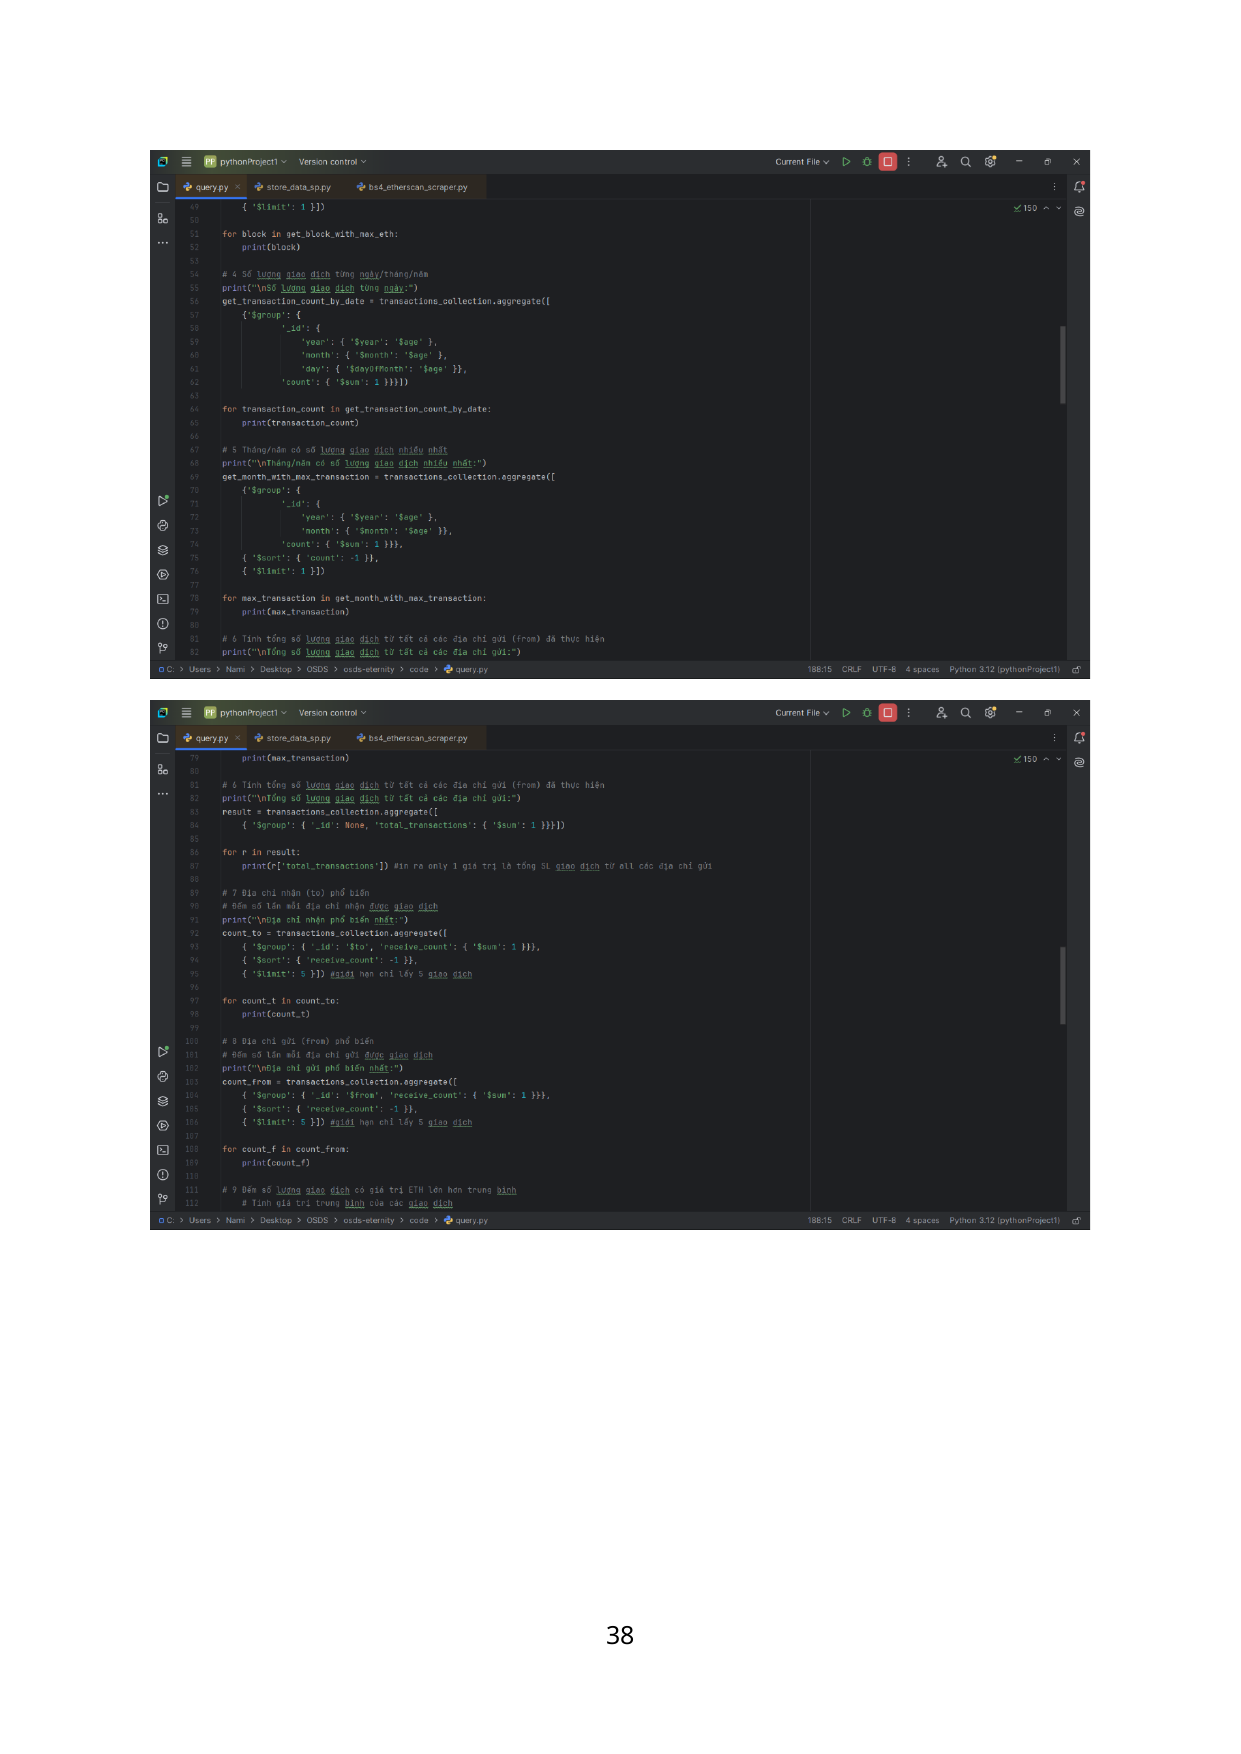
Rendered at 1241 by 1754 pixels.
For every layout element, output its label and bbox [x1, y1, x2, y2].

picture [150, 700, 1091, 1230]
picture [150, 150, 1091, 679]
